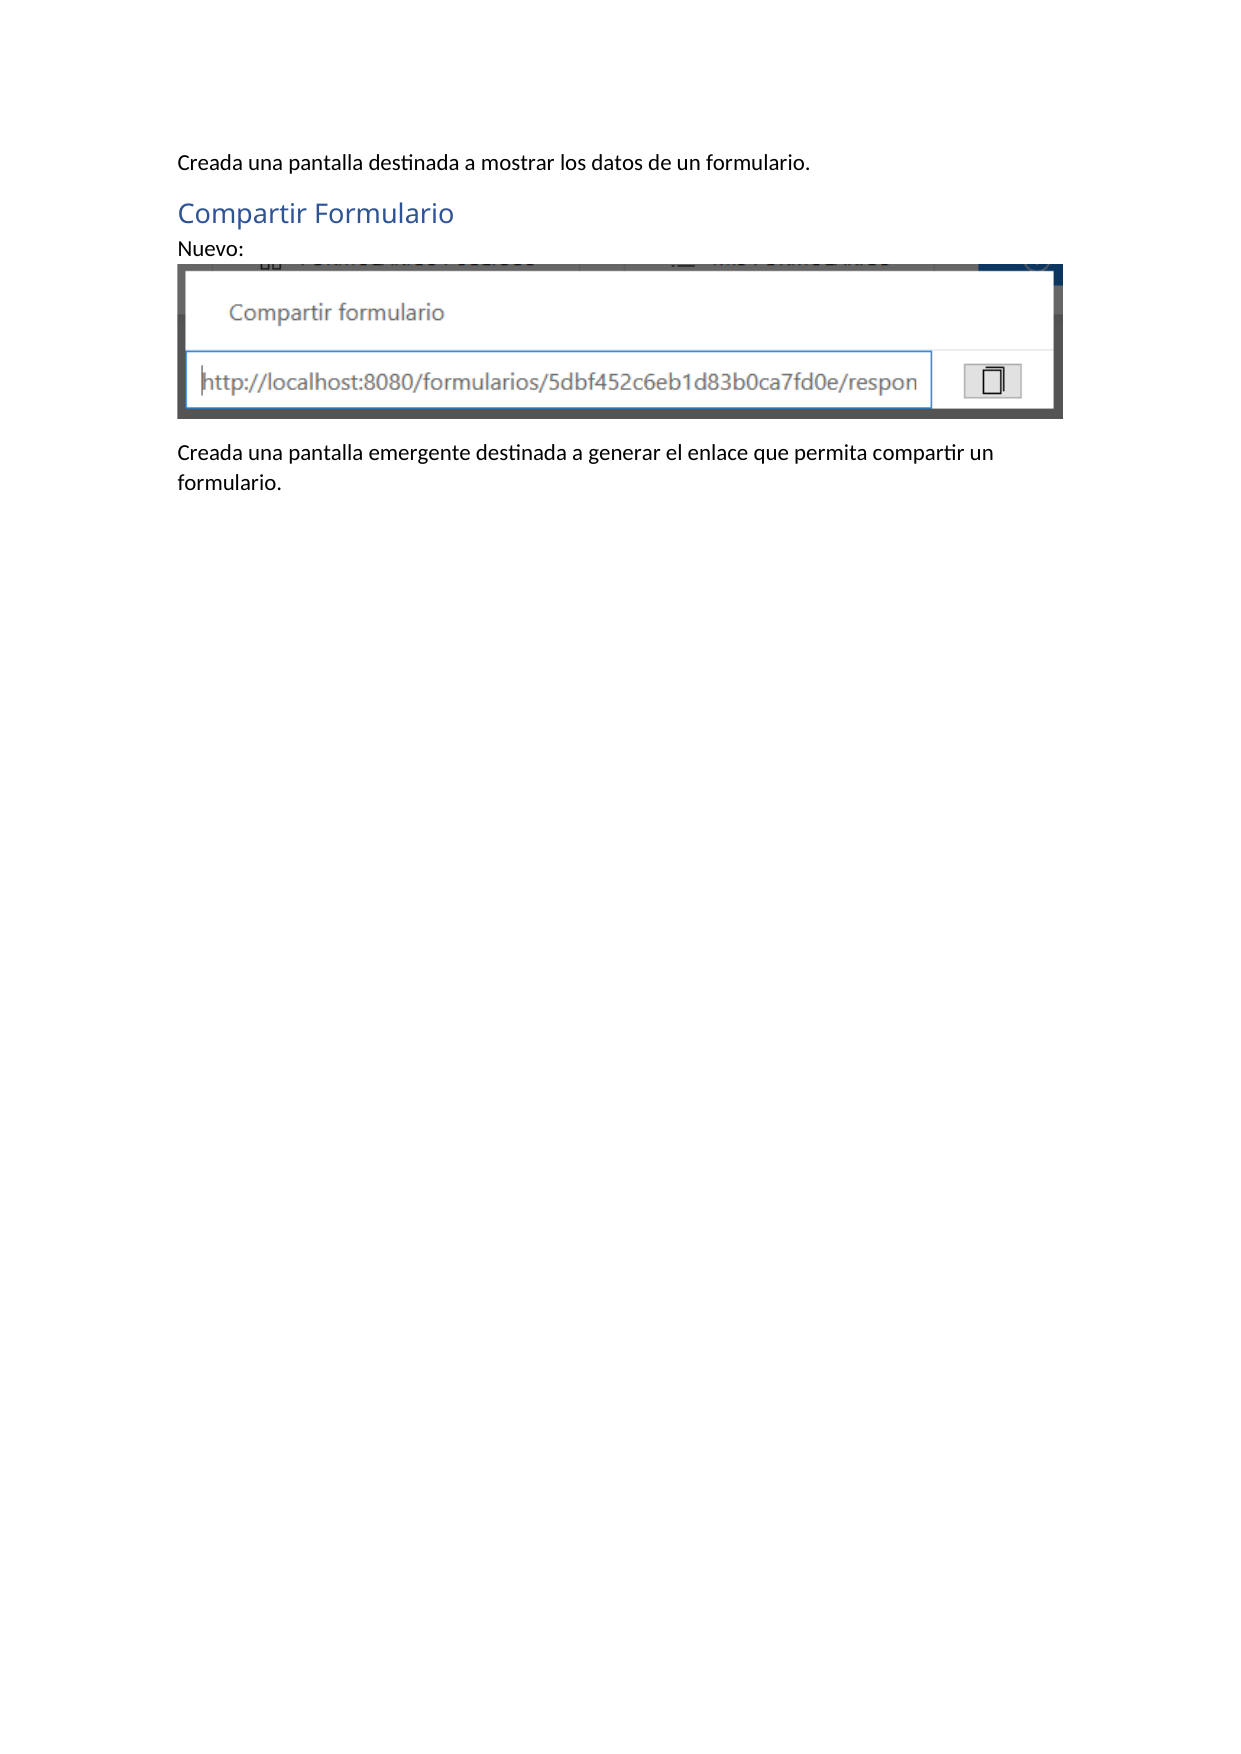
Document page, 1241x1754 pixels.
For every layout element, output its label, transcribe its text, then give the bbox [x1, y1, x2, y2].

text Nuevo: [177, 234, 1063, 264]
subtitle Compartir Formulario [177, 194, 1063, 231]
text Creada una pantalla destinada a mostrar los datos de un formulario. [177, 148, 1063, 176]
text Creada una pantalla emergente destinada a generar el enlace que permita compartir un formulario. [177, 438, 1063, 496]
picture [177, 264, 1063, 419]
